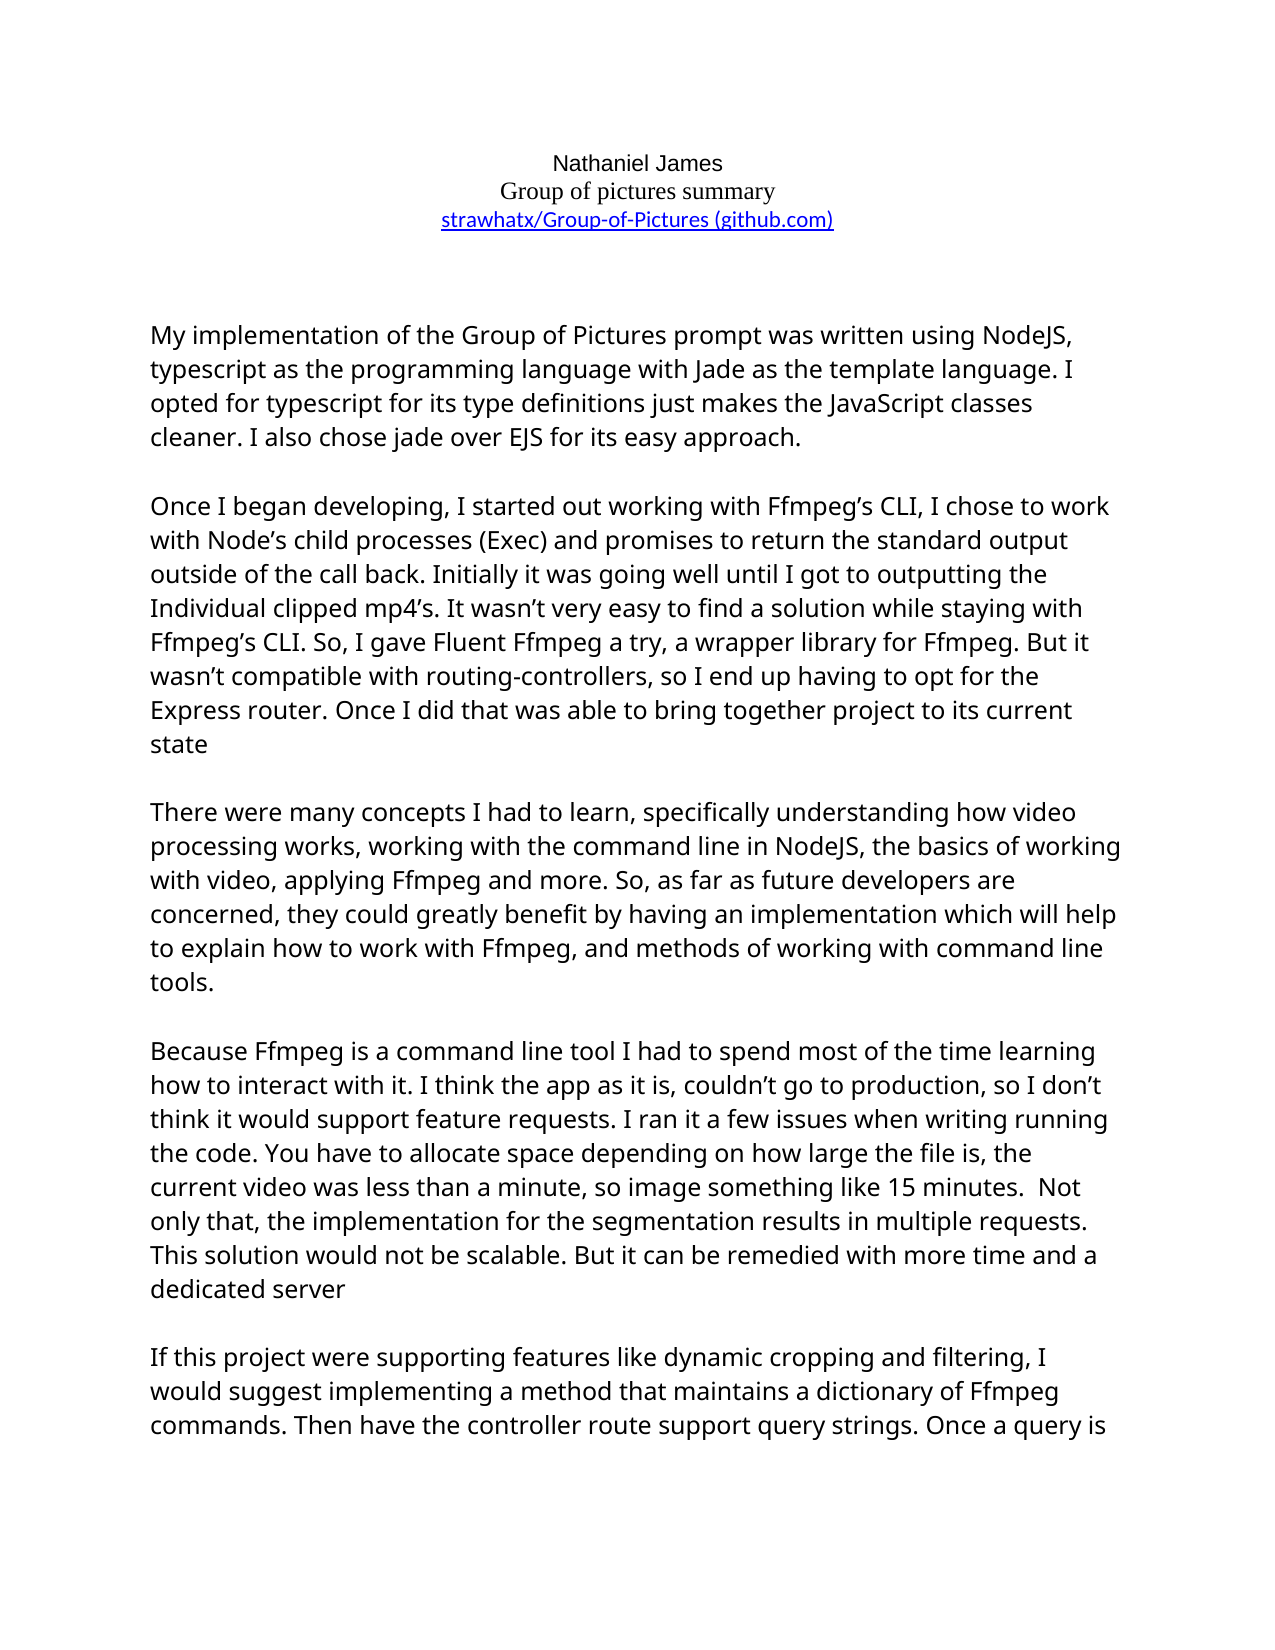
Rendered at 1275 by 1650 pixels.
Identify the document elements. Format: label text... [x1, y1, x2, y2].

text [150, 1340, 1125, 1442]
text Nathaniel James [150, 150, 1125, 176]
text My implementation of the Group of Pictures prompt was written using NodeJS, typescript as the programming language with Jade as the template language. I opted for typescript for its type definitions just makes the JavaScript classes cleaner. I also chose jade over EJS for its easy approach. [150, 318, 1125, 454]
text Because Ffmpeg is a command line tool I had to spend most of the time learning how to interact with it. I think the app as it is, couldn’t go to production, so I don’t think it would support feature requests. I ran it a few issues when writing running the code. You have to allocate space depending on how large the file is, the current video was less than a minute, so image something like 15 minutes. Not only that, the implementation for the segmentation results in multiple requests. This solution would not be scalable. But it can be remedied with more time and a dedicated server [150, 1033, 1125, 1306]
text There were many concepts I had to learn, specifically understanding how video processing works, working with the command line in NodeJS, the basics of working with video, applying Ffmpeg and more. So, as far as future developers are concerned, they could greatly benefit by having an implementation which will help to explain how to work with Ffmpeg, and methods of working with command line tools. [150, 795, 1125, 999]
text Group of pictures summary [150, 176, 1125, 205]
text Once I began developing, I started out working with Ffmpeg’s CLI, I chose to work with Node’s child processes (Exec) and promises to return the standard output outside of the call back. Initially it was going well until I got to outputting the Individual clipped mp4’s. It wasn’t very easy to find a solution while staying with Ffmpeg’s CLI. So, I gave Fluent Ffmpeg a try, a wrapper library for Ffmpeg. But it wasn’t compatible with routing-controllers, so I end up having to opt for the Express router. Once I did that was able to bring together project to its current state [150, 488, 1125, 761]
text strawhatx/Group-of-Pictures (github.com) [150, 205, 1125, 233]
